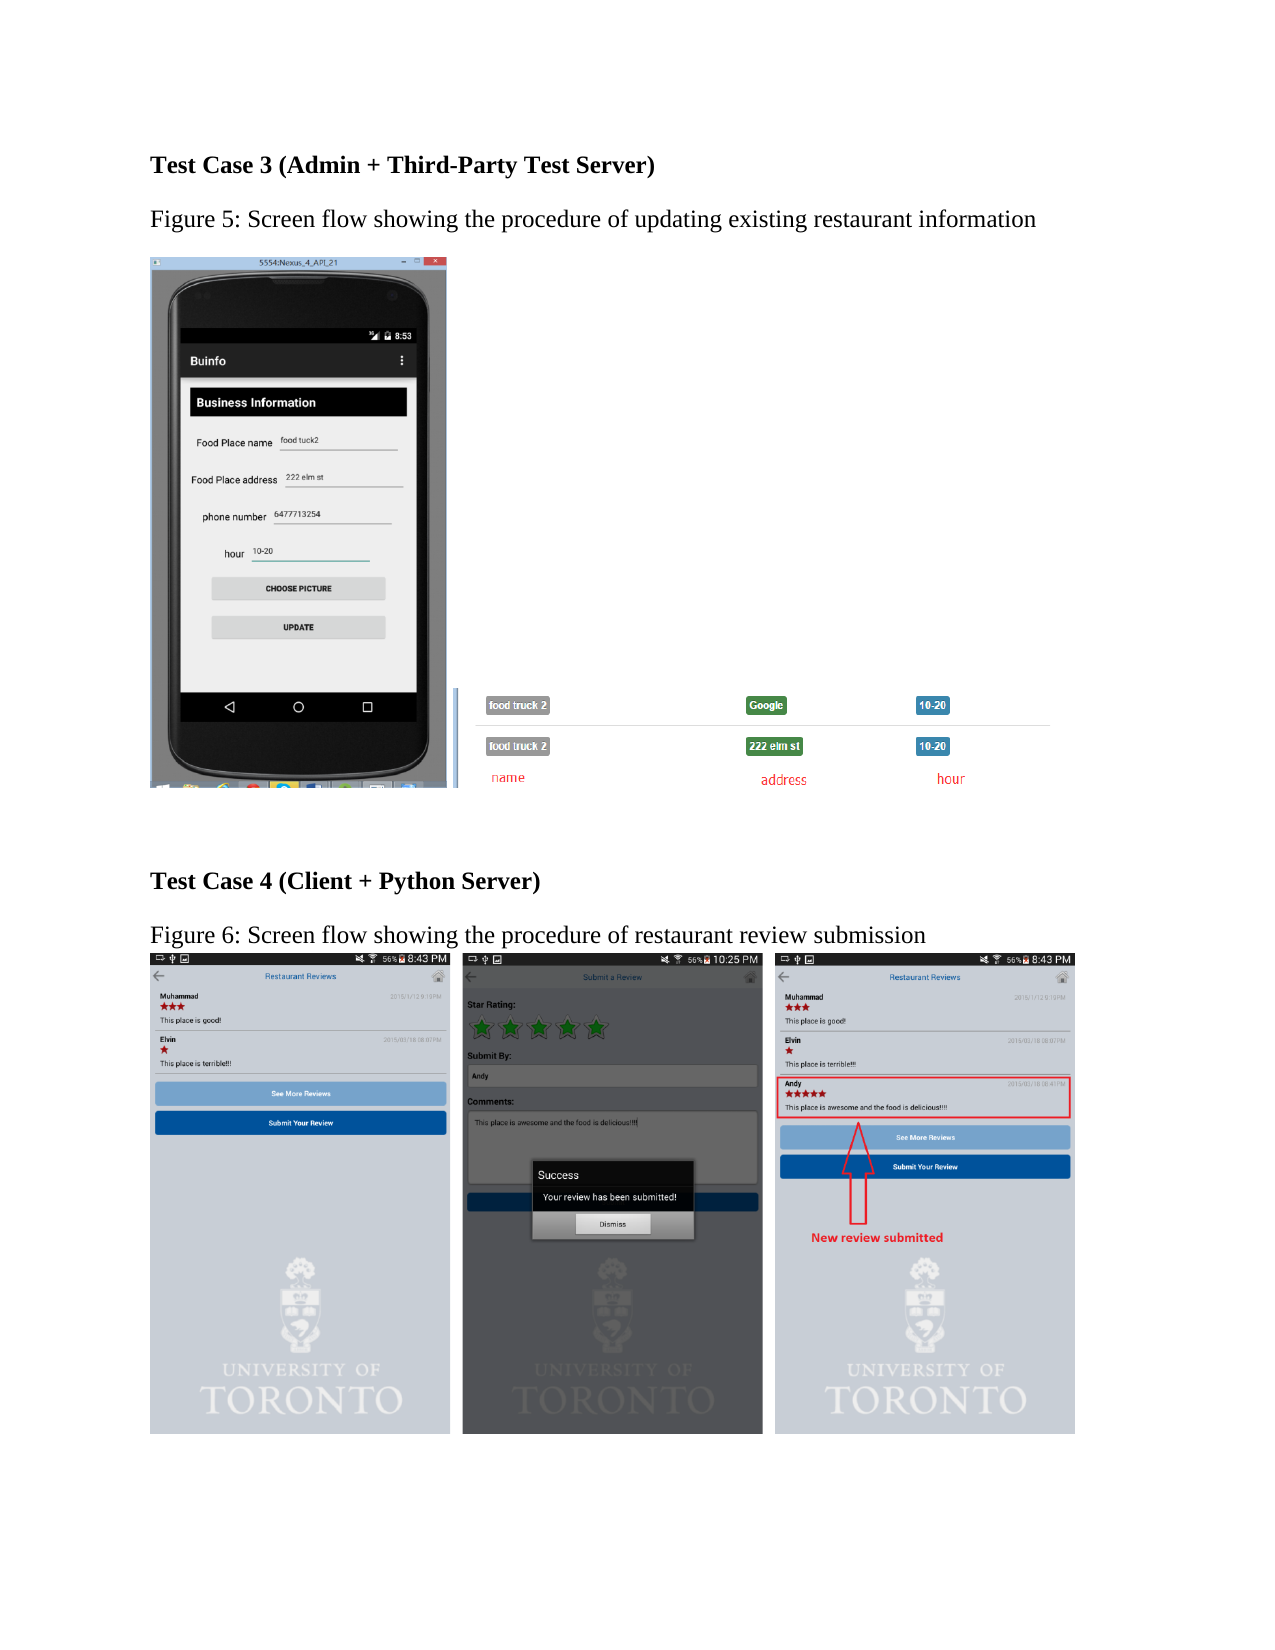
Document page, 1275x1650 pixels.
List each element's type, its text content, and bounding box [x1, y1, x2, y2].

text Test Case 3 (Admin + Third-Party Test Server) [150, 150, 1125, 179]
picture [462, 953, 763, 1434]
text Figure 5: Screen flow showing the procedure of updating existing restaurant information [150, 204, 1125, 233]
text Test Case 4 (Client + Python Server) [150, 866, 1125, 895]
picture [775, 953, 1075, 1434]
picture [150, 257, 447, 788]
picture [453, 688, 1050, 788]
picture [150, 953, 451, 1434]
